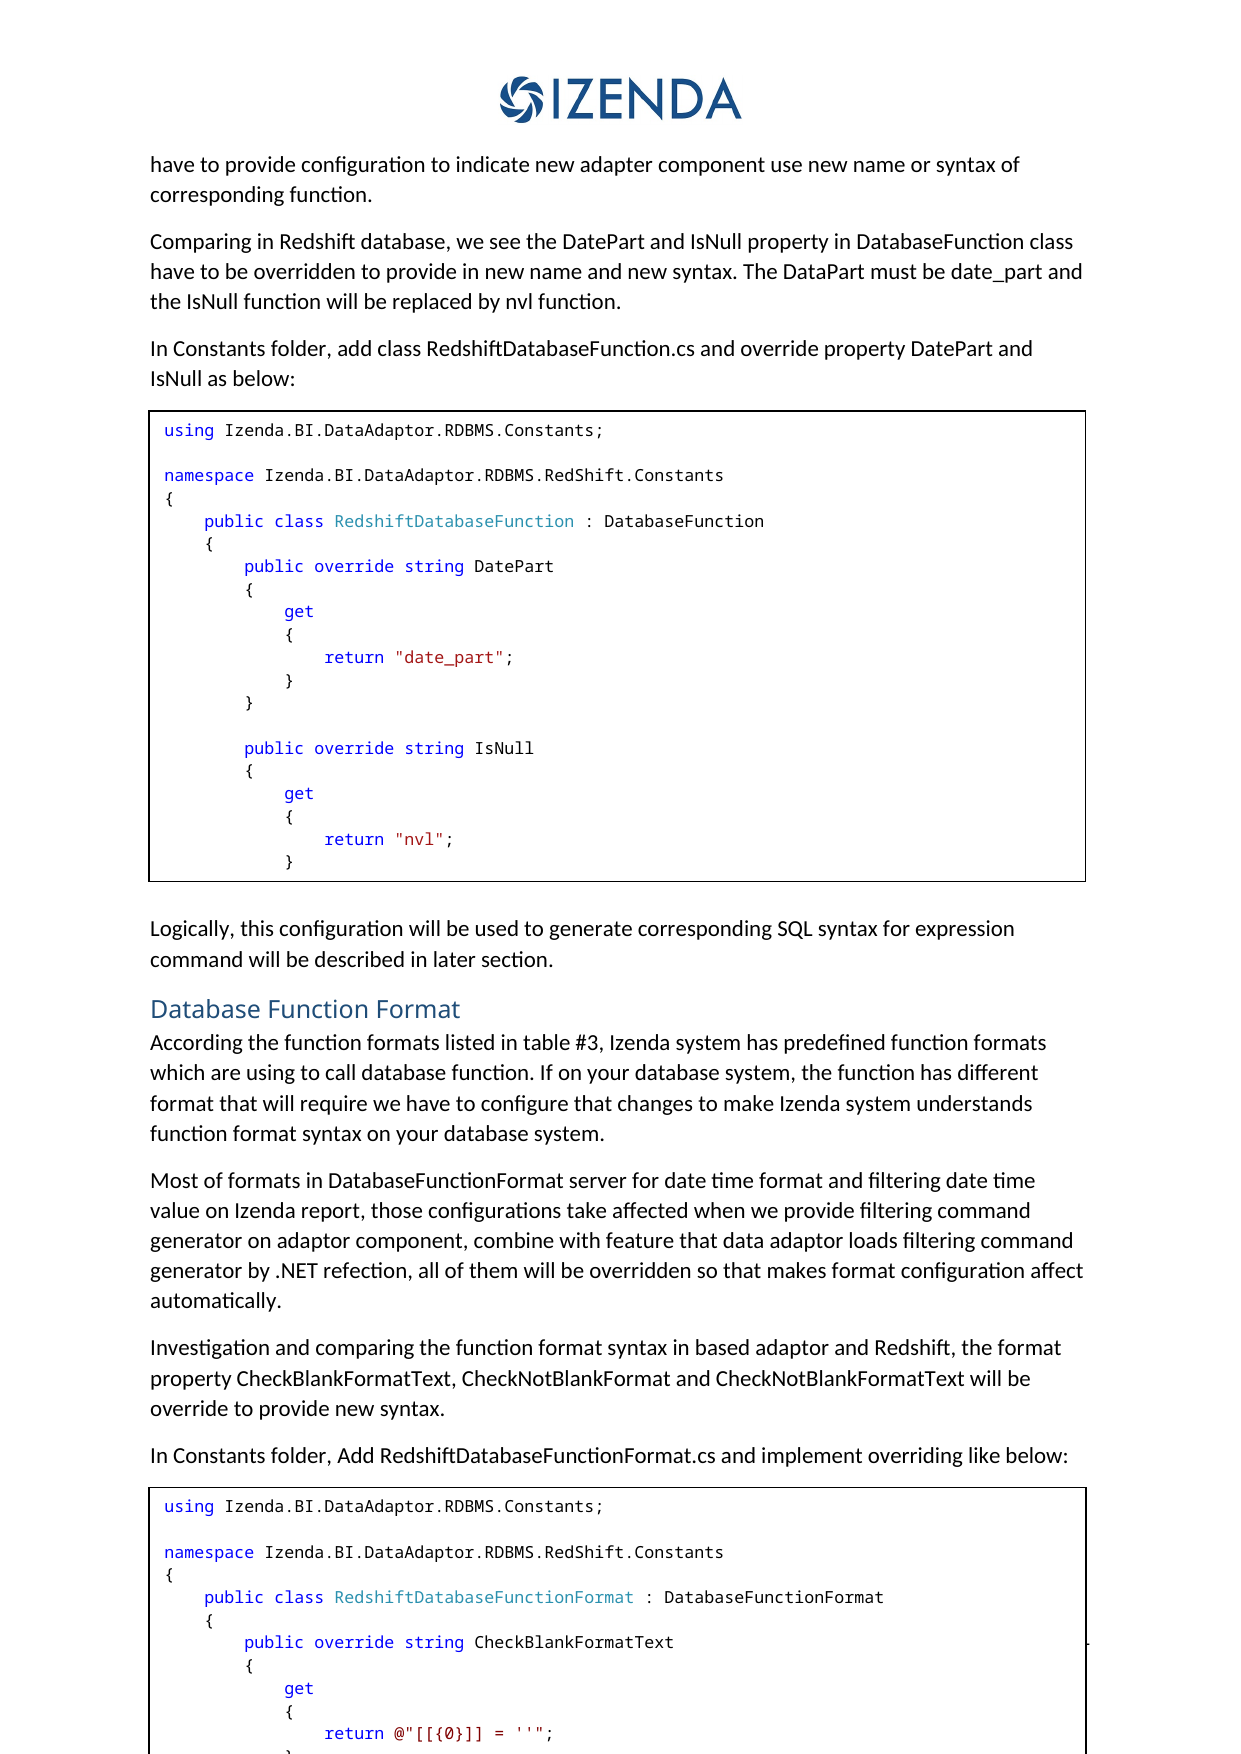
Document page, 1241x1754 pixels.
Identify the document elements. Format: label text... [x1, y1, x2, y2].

subtitle Database Function Format [150, 992, 1090, 1026]
text According the function formats listed in table #3, Izenda system has predefined function formats which are using to call database function. If on your database system, the function has different format that will require we have to configure that changes to make Izenda system understands function format syntax on your database system. [150, 1028, 1090, 1147]
picture [497, 75, 743, 125]
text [150, 150, 1090, 208]
text Logically, this configuration will be used to generate corresponding SQL syntax for expression command will be described in later section. [150, 411, 1090, 973]
text Most of formats in DatabaseFunctionFormat server for date time format and filtering date time value on Izenda report, those configurations take affected when we provide filtering command generator on adaptor component, combine with feature that data adaptor loads filtering command generator by .NET refection, all of them will be overridden so that makes format configuration affect automatically. [150, 1166, 1090, 1315]
text In Constants folder, Add RedshiftDatabaseFunctionFormat.cs and implement overriding like below: [150, 1441, 1090, 1469]
text Comparing in Redshift database, we see the DatePart and IsNull property in DatabaseFunction class have to be overridden to provide in new name and new syntax. The DataPart must be date_part and the IsNull function will be replaced by nvl function. [150, 227, 1090, 316]
text In Constants folder, add class RedshiftDatabaseFunction.cs and override property DatePart and IsNull as below: [150, 334, 1090, 393]
text Investigation and comparing the function format syntax in based adaptor and Redshift, the format property CheckBlankFormatText, CheckNotBlankFormat and CheckNotBlankFormatText will be override to provide new syntax. [150, 1333, 1090, 1422]
